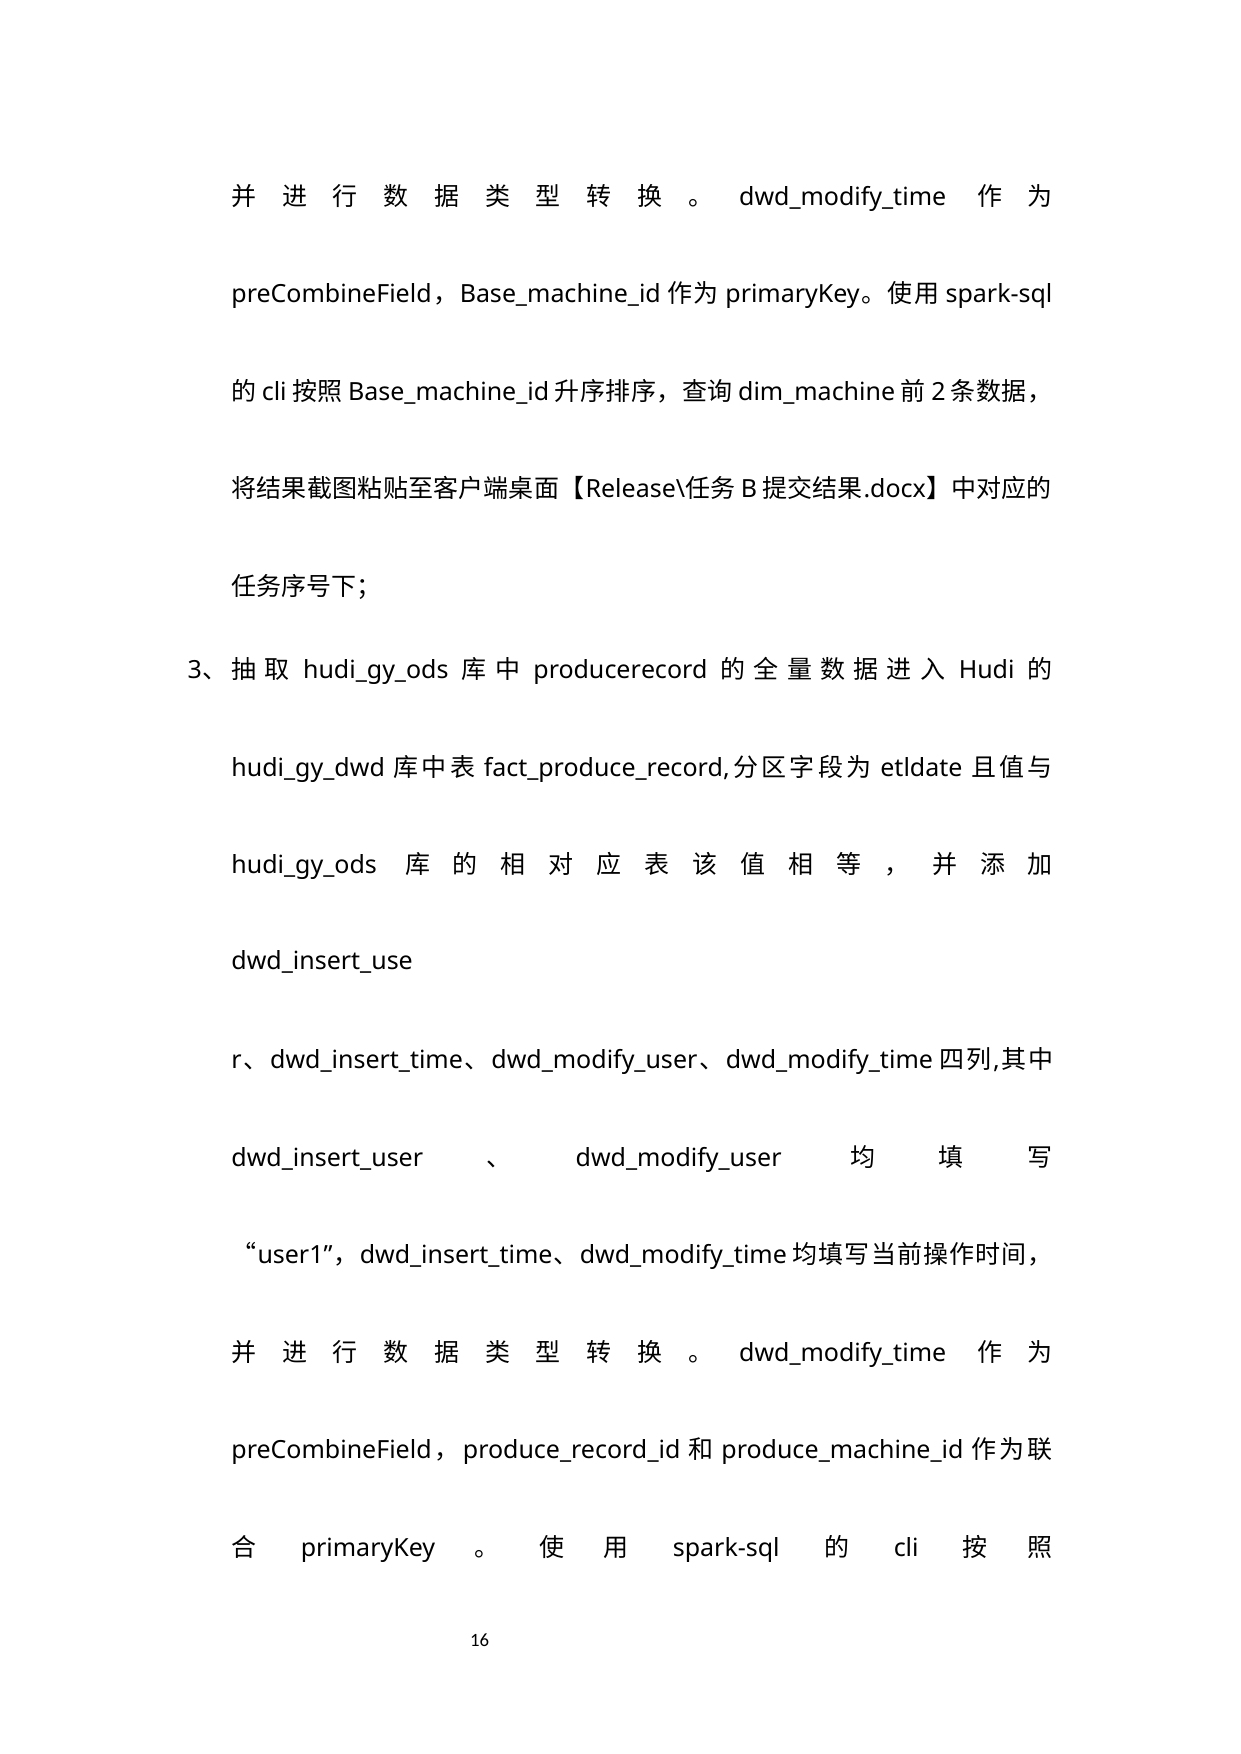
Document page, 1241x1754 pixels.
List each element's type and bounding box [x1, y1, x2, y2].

list [187, 162, 1053, 617]
list [187, 635, 1053, 1578]
